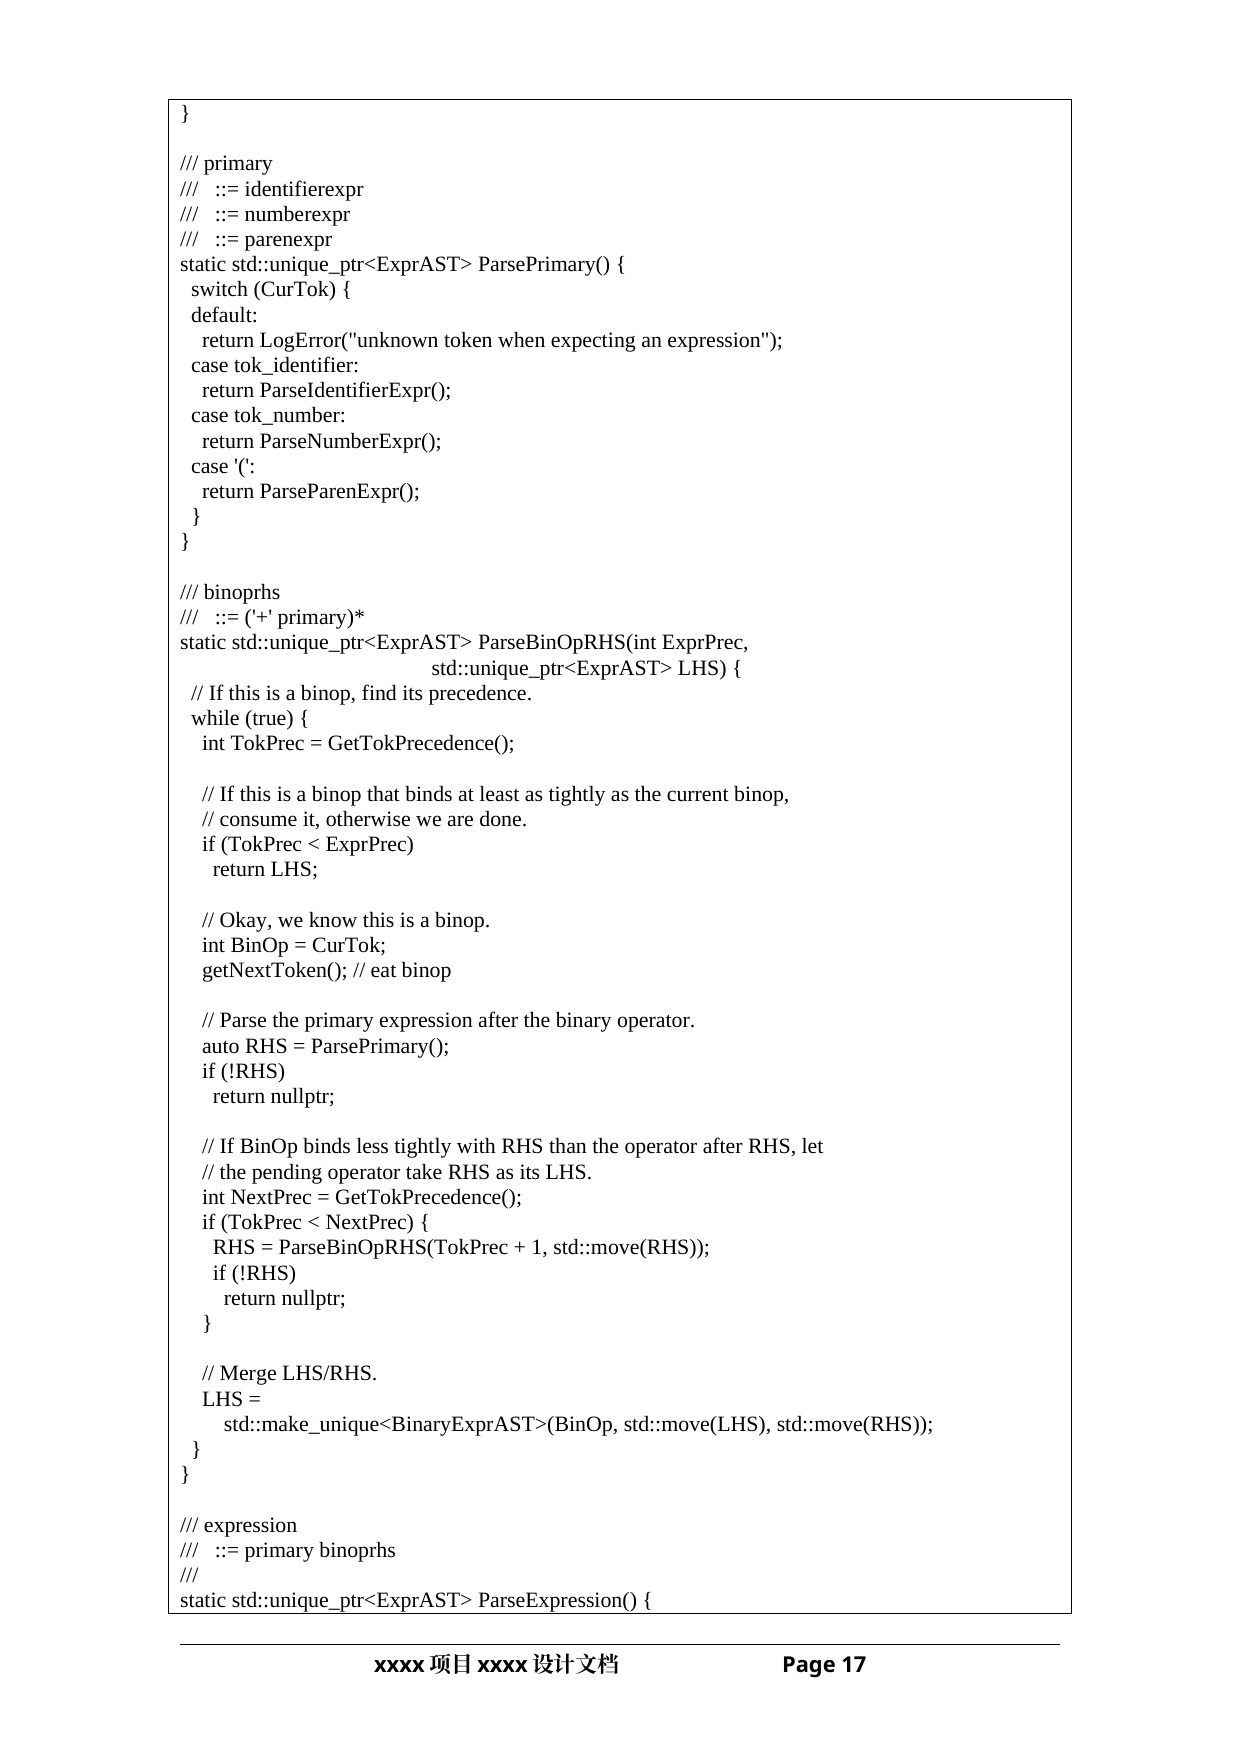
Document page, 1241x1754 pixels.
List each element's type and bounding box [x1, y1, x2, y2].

table_header [169, 100, 1071, 1612]
